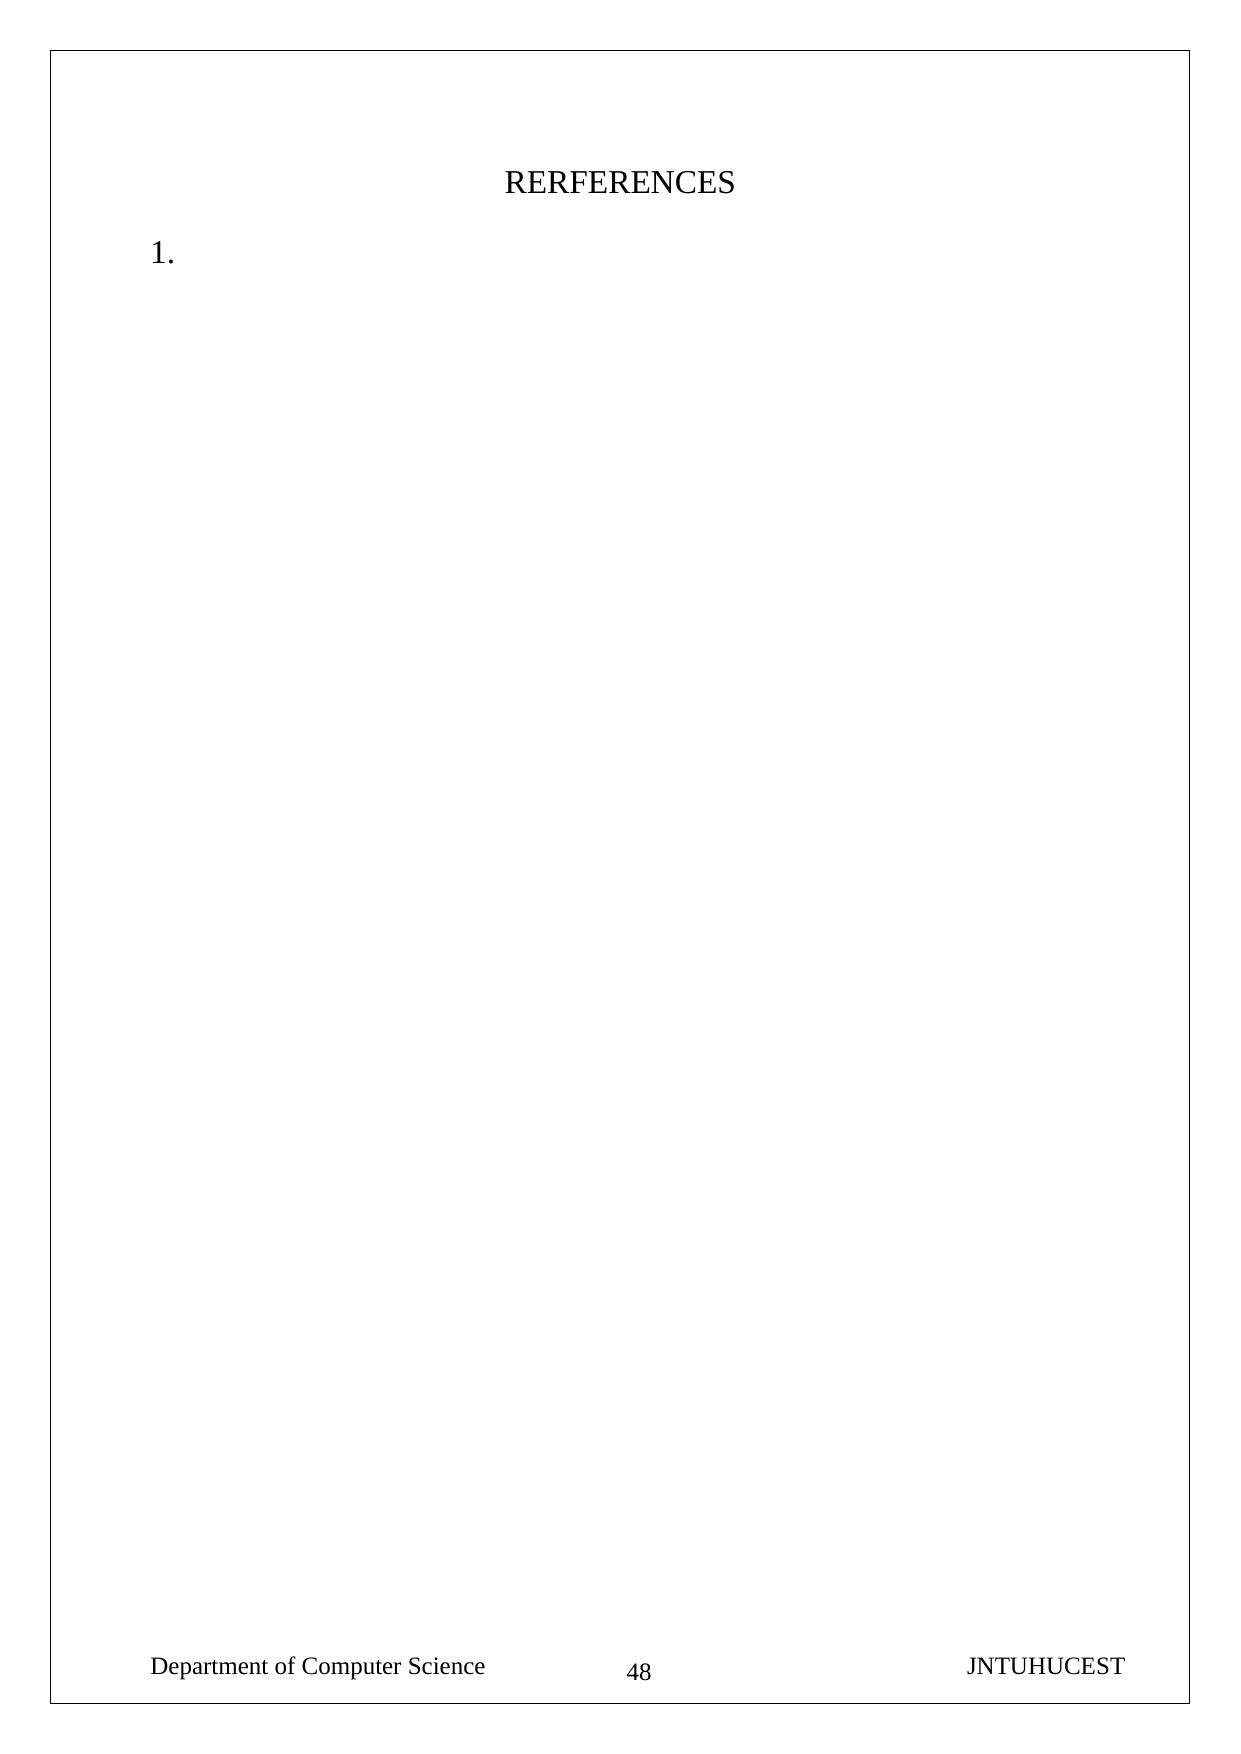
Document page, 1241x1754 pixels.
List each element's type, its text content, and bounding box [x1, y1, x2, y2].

text RERFERENCES [150, 162, 1090, 201]
